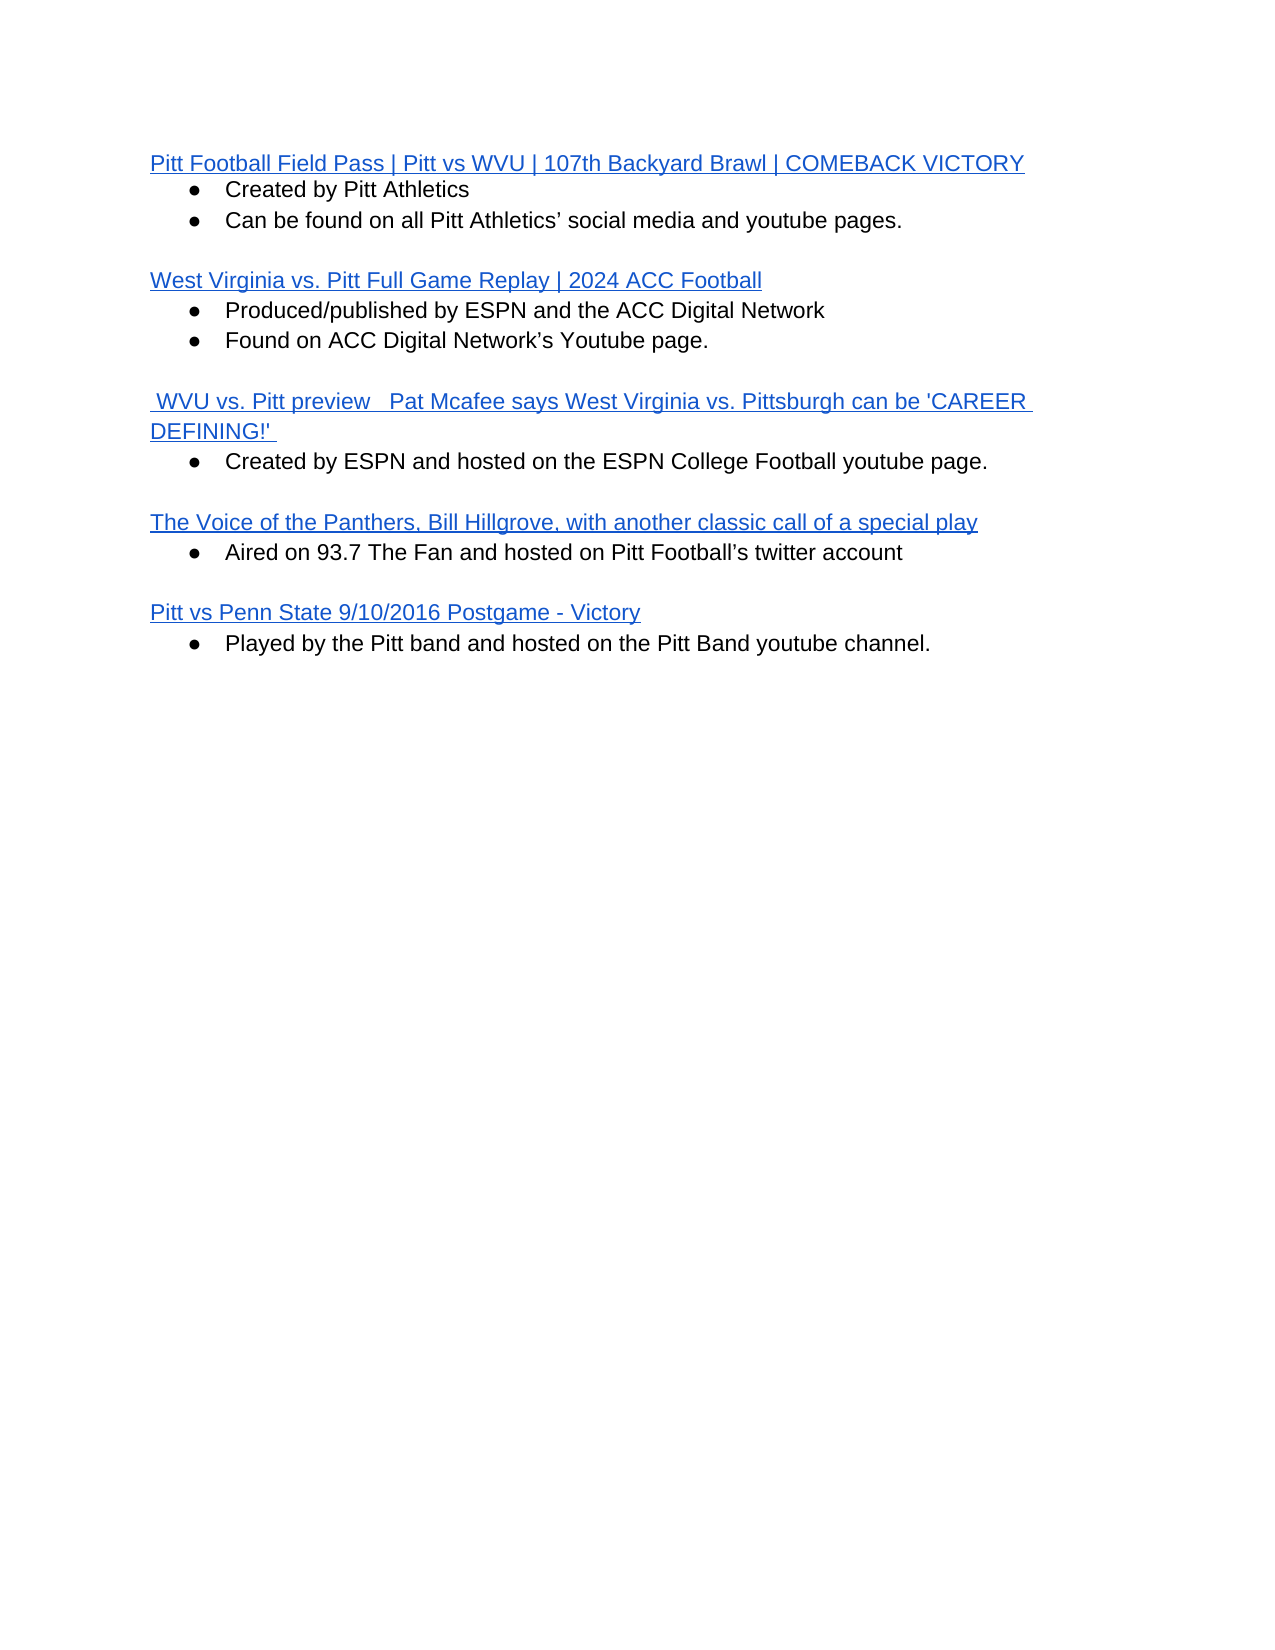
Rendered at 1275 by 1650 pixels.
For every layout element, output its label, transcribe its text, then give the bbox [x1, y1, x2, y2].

text West Virginia vs. Pitt Full Game Replay | 2024 ACC Football [150, 267, 1125, 293]
list Can be found on all Pitt Athletics’ social media and youtube pages. [187, 207, 1125, 233]
text Pitt Football Field Pass | Pitt vs WVU | 107th Backyard Brawl | COMEBACK VICTORY [150, 150, 1125, 176]
list Produced/published by ESPN and the ACC Digital Network [187, 297, 1125, 323]
list Created by Pitt Athletics [187, 176, 1125, 203]
text WVU vs. Pitt preview Pat Mcafee says West Virginia vs. Pittsburgh can be 'CAREER DEFINING!' [150, 388, 1125, 444]
list Created by ESPN and hosted on the ESPN College Football youtube page. [187, 448, 1125, 474]
text Pitt vs Penn State 9/10/2016 Postgame - Victory [150, 599, 1125, 626]
list Found on ACC Digital Network’s Youtube page. [187, 327, 1125, 354]
list Aired on 93.7 The Fan and hosted on Pitt Football’s twitter account [187, 539, 1125, 565]
text The Voice of the Panthers, Bill Hillgrove, with another classic call of a special play [150, 509, 1125, 535]
list Played by the Pitt band and hosted on the Pitt Band youtube channel. [187, 629, 1125, 656]
